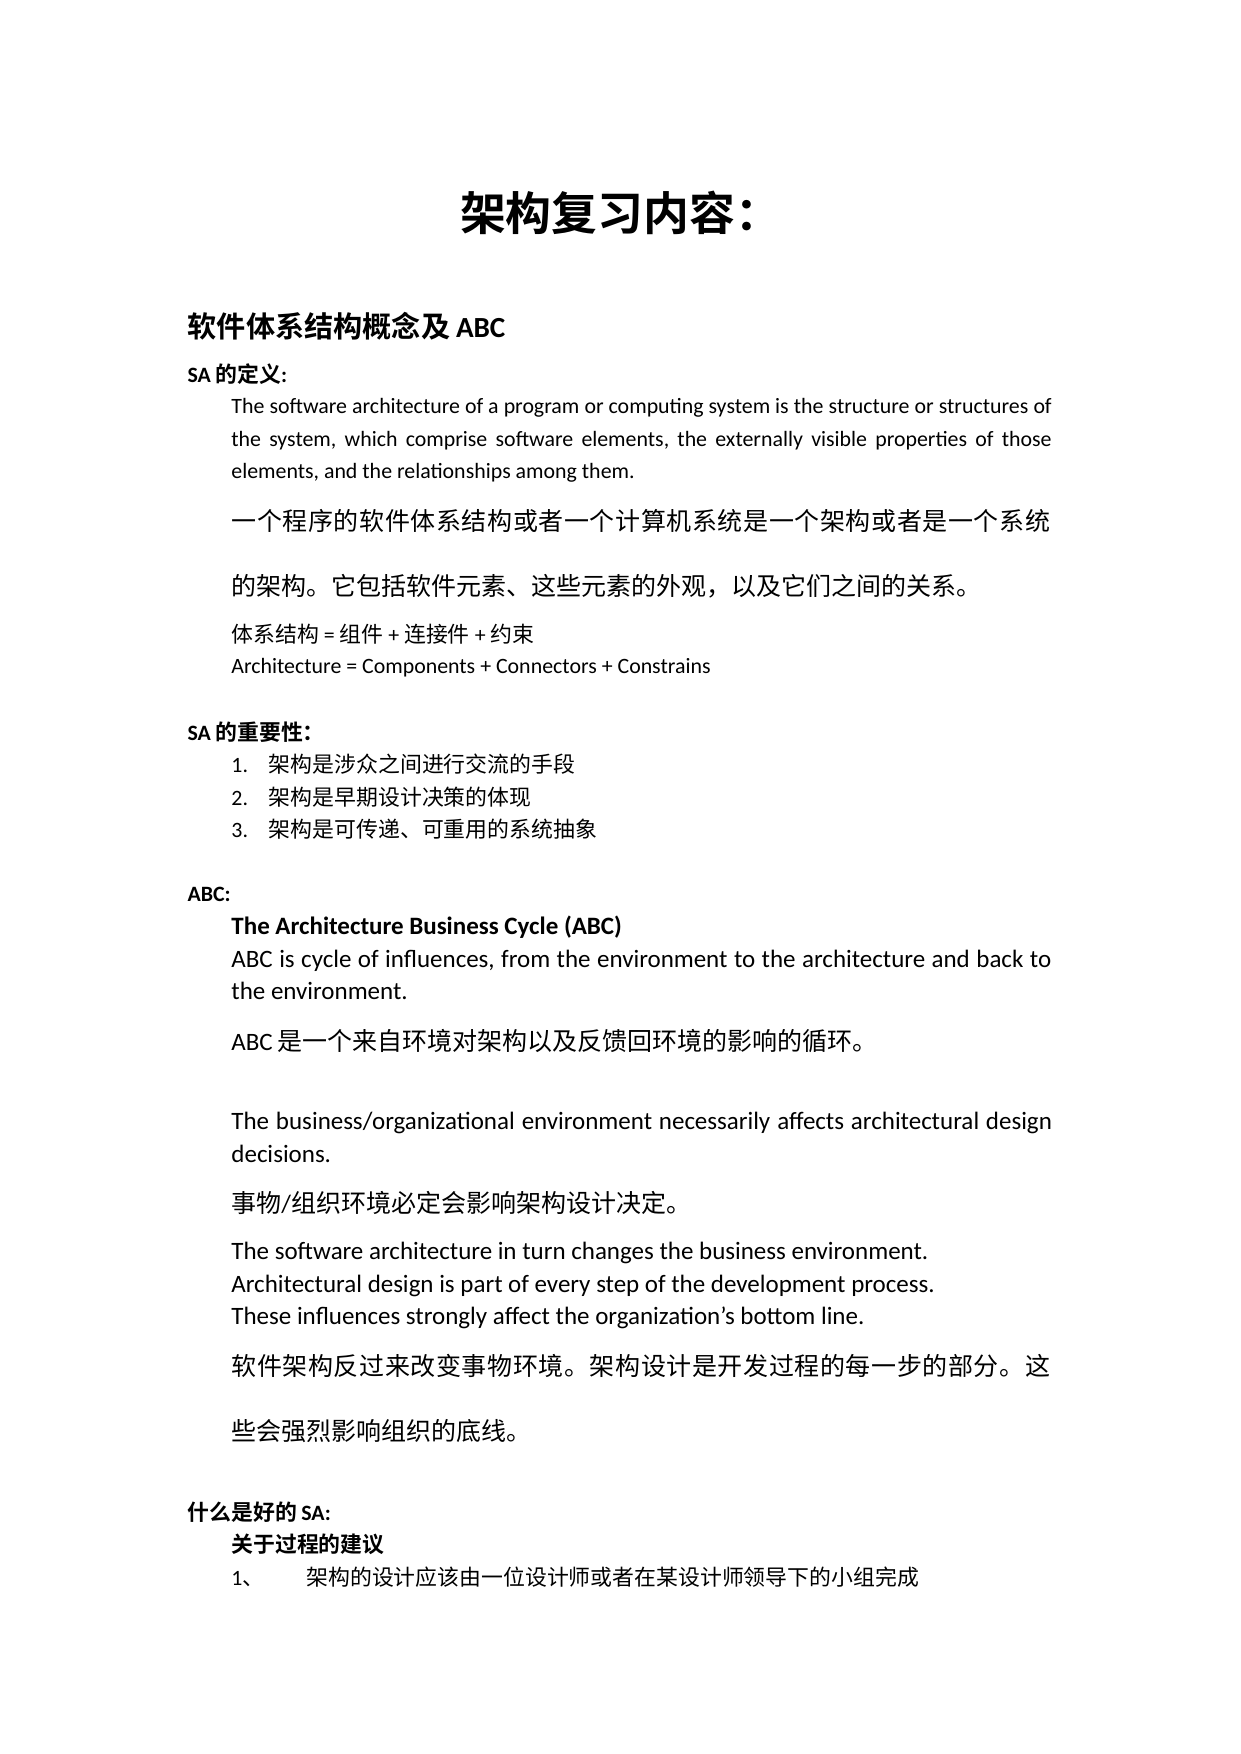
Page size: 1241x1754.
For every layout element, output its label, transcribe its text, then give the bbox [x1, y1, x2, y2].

text 架构复习内容： [187, 162, 1053, 259]
text Architectural design is part of every step of the development process. [231, 1267, 1053, 1299]
list 架构是涉众之间进行交流的手段 [231, 747, 1053, 779]
text 事物/组织环境必定会影响架构设计决定。 [231, 1169, 1053, 1234]
text Architecture = Components + Connectors + Constrains [231, 649, 1053, 682]
list 架构的设计应该由一位设计师或者在某设计师领导下的小组完成 [231, 1559, 1053, 1592]
list 架构是早期设计决策的体现 [231, 779, 1053, 812]
text 什么是好的SA: [187, 1494, 1053, 1527]
text ABC是一个来自环境对架构以及反馈回环境的影响的循环。 [231, 1007, 1053, 1072]
text 一个程序的软件体系结构或者一个计算机系统是一个架构或者是一个系统的架构。它包括软件元素、这些元素的外观，以及它们之间的关系。 [231, 487, 1053, 617]
text SA的定义: [187, 357, 1053, 389]
text ABC: [187, 877, 1053, 909]
text 软件架构反过来改变事物环境。架构设计是开发过程的每一步的部分。这些会强烈影响组织的底线。 [231, 1332, 1053, 1462]
list 架构是可传递、可重用的系统抽象 [231, 812, 1053, 844]
text These influences strongly affect the organization’s bottom line. [231, 1299, 1053, 1332]
text The Architecture Business Cycle (ABC) [231, 909, 1053, 942]
text 关于过程的建议 [187, 1527, 1053, 1559]
text 体系结构 = 组件 + 连接件 + 约束 [231, 617, 1053, 649]
text The business/organizational environment necessarily affects architectural design decisions. [231, 1104, 1053, 1169]
text 软件体系结构概念及ABC [187, 292, 1053, 357]
text ABC is cycle of influences, from the environment to the architecture and back to the environment. [231, 942, 1053, 1007]
text The software architecture of a program or computing system is the structure or structures of the system, which comprise software elements, the externally visible properties of those elements, and the relationships among them. [231, 389, 1053, 487]
text SA的重要性： [187, 714, 1053, 747]
text The software architecture in turn changes the business environment. [231, 1234, 1053, 1267]
